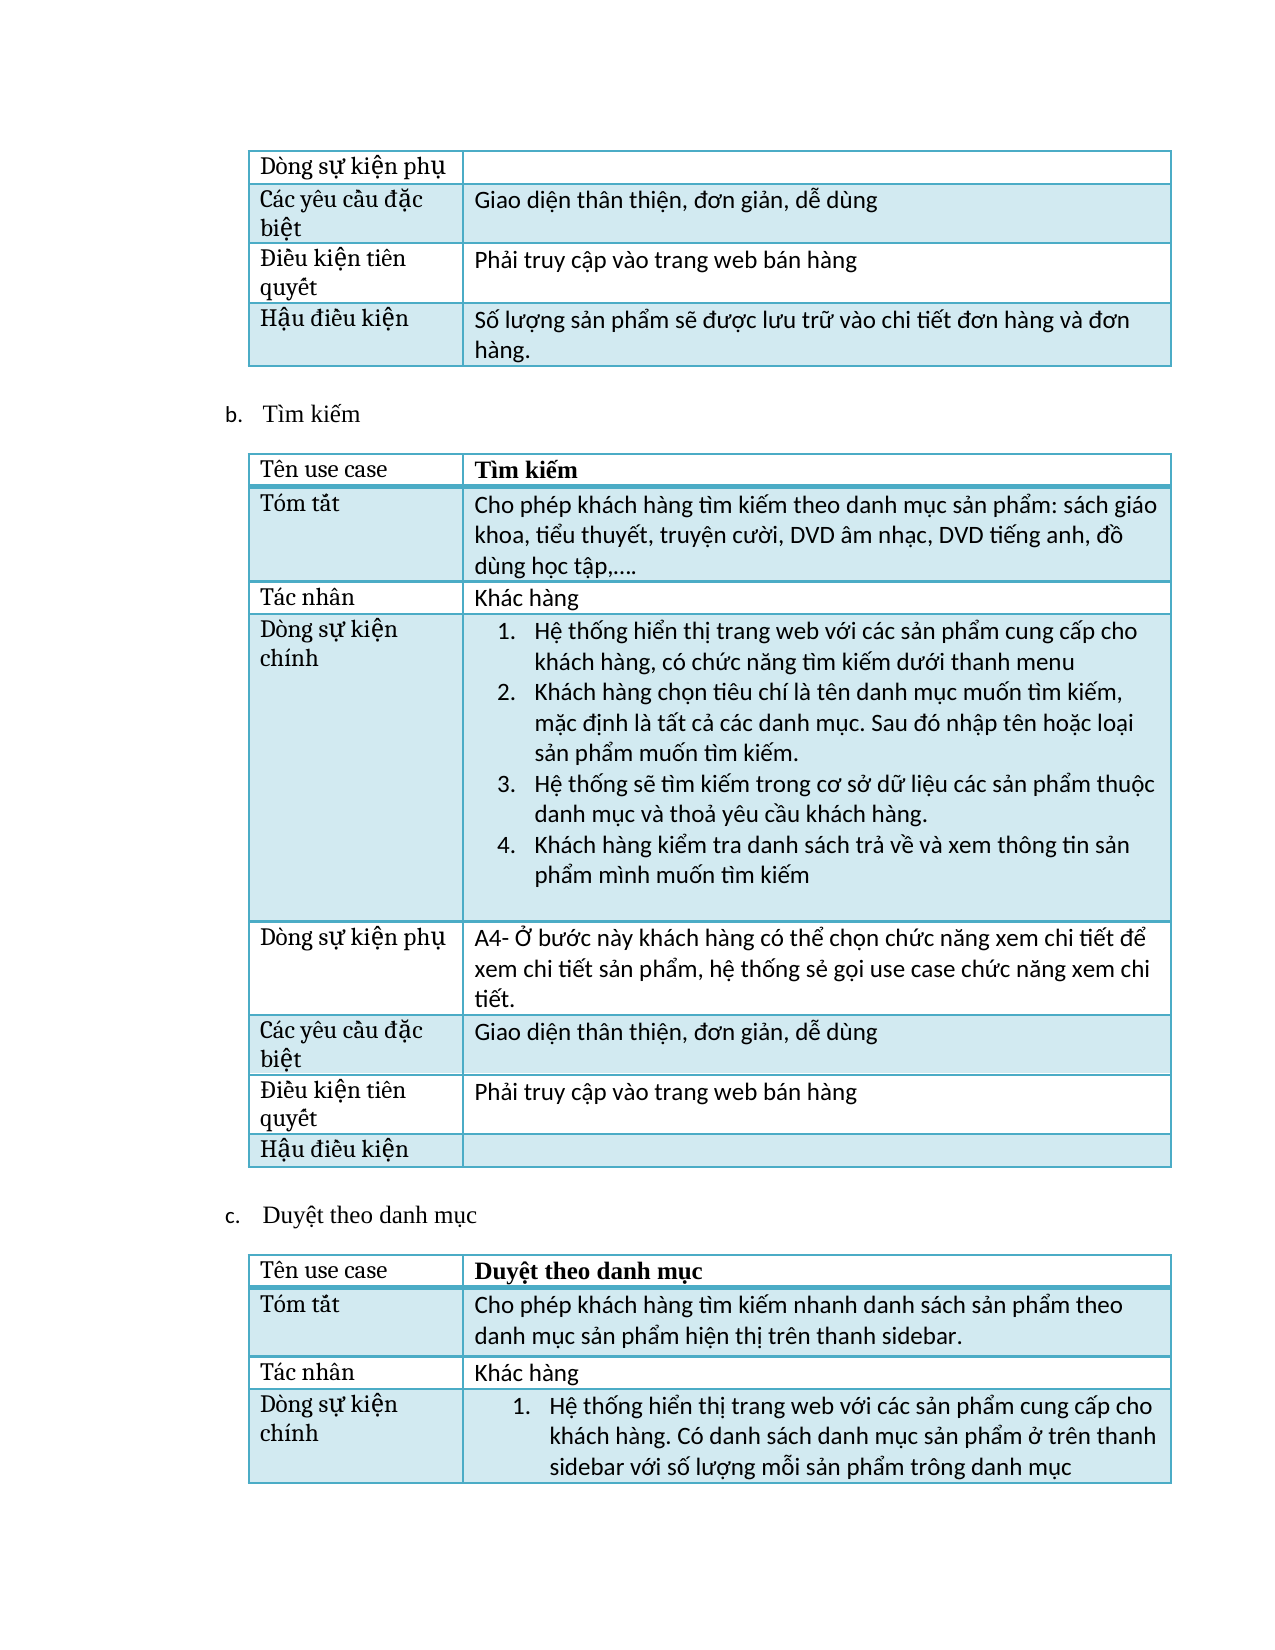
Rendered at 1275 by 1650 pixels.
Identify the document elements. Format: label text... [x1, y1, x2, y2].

table_cell Khác hàng [464, 1358, 1170, 1388]
table_cell Phải truy cập vào trang web bán hàng [464, 244, 1170, 302]
table_header Tên use case [250, 455, 462, 484]
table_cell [464, 1390, 1170, 1482]
table_cell Phải truy cập vào trang web bán hàng [464, 1076, 1170, 1133]
table_cell Điều kiện tiên quyết [250, 244, 462, 302]
table_cell Tác nhân [250, 1358, 462, 1388]
table_cell Dòng sự kiện phụ [250, 923, 462, 1014]
table_cell Tác nhân [250, 583, 462, 613]
table_header Duyệt theo danh mục [464, 1256, 1170, 1285]
table_header Tìm kiếm [464, 455, 1170, 484]
table_cell [464, 152, 1170, 183]
table_cell Giao diện thân thiện, đơn giản, dễ dùng [464, 1016, 1170, 1073]
table_cell Khác hàng [464, 583, 1170, 613]
table_cell Giao diện thân thiện, đơn giản, dễ dùng [464, 185, 1170, 242]
table_header Tên use case [250, 1256, 462, 1285]
list Tìm kiếm [225, 399, 1125, 428]
table_cell Dòng sự kiện chính [250, 615, 462, 920]
table_cell Tóm tắt [250, 489, 462, 580]
table_cell Số lượng sản phẩm sẽ được lưu trữ vào chi tiết đơn hàng và đơn hàng. [464, 304, 1170, 365]
table_cell Hậu điều kiện [250, 304, 462, 365]
table_cell Các yêu cầu đặc biệt [250, 1016, 462, 1073]
table_cell Cho phép khách hàng tìm kiếm theo danh mục sản phẩm: sách giáo khoa, tiểu thuyết, truyện cười, DVD âm nhạc, DVD tiếng anh, đồ dùng học tập,…. [464, 489, 1170, 580]
table_cell Các yêu cầu đặc biệt [250, 185, 462, 242]
table_cell Hậu điều kiện [250, 1135, 462, 1166]
table_cell Điều kiện tiên quyết [250, 1076, 462, 1133]
list Duyệt theo danh mục [225, 1200, 1125, 1229]
table_cell Dòng sự kiện chính [250, 1390, 462, 1482]
table_cell Hệ thống hiển thị trang web với các sản phẩm cung cấp cho khách hàng, có chức năng tìm kiếm dưới thanh menu Khách hàng chọn tiêu chí là tên danh mục muốn tìm kiếm, mặc định là tất cả các danh mục. Sau đó nhập tên hoặc loại sản phẩm muốn tìm kiếm. Hệ thống sẽ tìm kiếm trong cơ sở dữ liệu các sản phẩm thuộc danh mục và thoả yêu cầu khách hàng. Khách hàng kiểm tra danh sách trả về và xem thông tin sản phẩm mình muốn tìm kiếm [464, 615, 1170, 920]
table_cell Dòng sự kiện phụ [250, 152, 462, 183]
table_cell A4- Ở bước này khách hàng có thể chọn chức năng xem chi tiết để xem chi tiết sản phẩm, hệ thống sẻ gọi use case chức năng xem chi tiết. [464, 923, 1170, 1014]
table_cell Tóm tắt [250, 1290, 462, 1355]
table_cell [464, 1135, 1170, 1166]
table_cell Cho phép khách hàng tìm kiếm nhanh danh sách sản phẩm theo danh mục sản phẩm hiện thị trên thanh sidebar. [464, 1290, 1170, 1355]
